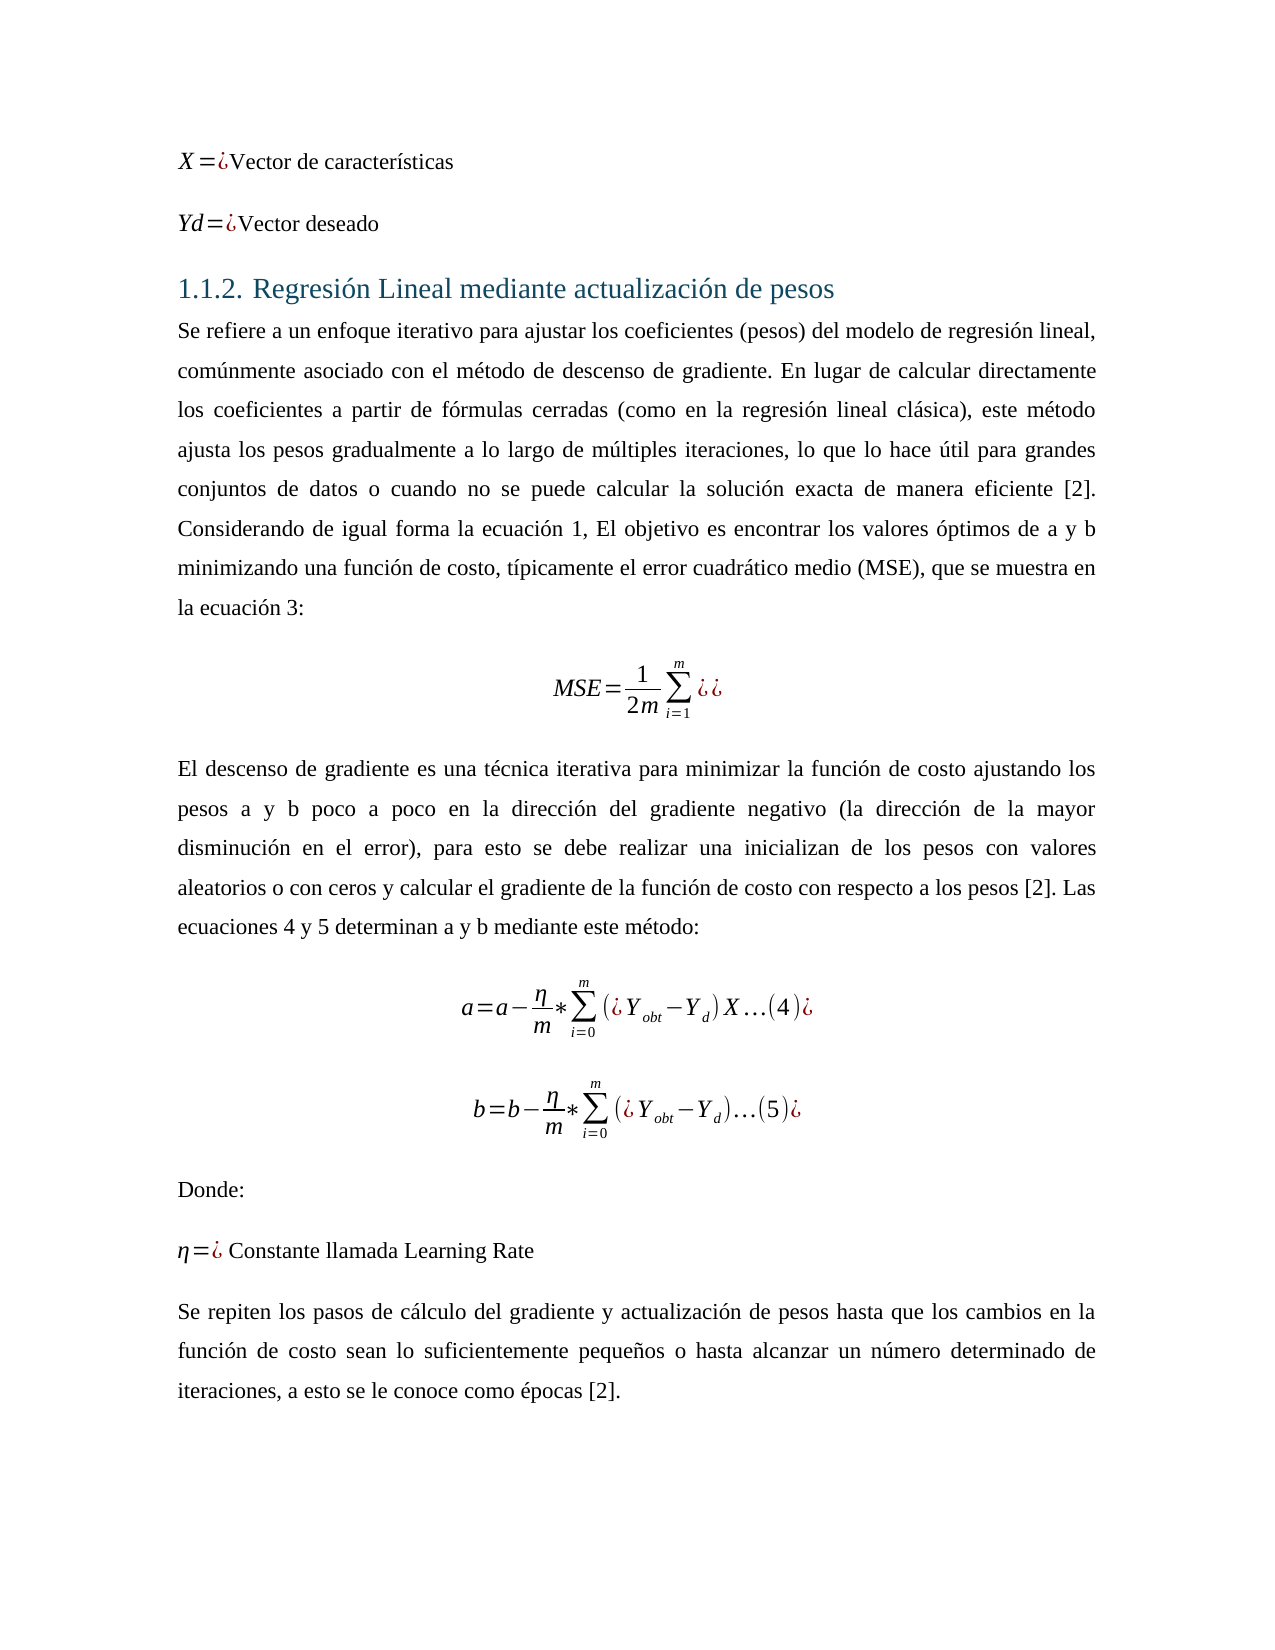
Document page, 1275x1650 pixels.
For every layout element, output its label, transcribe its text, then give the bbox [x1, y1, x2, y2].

text Vector deseado [177, 209, 1098, 237]
subtitle Regresión Lineal mediante actualización de pesos [177, 271, 1098, 304]
text Constante llamada Learning Rate [177, 1237, 1098, 1264]
text Vector de características [177, 148, 1098, 175]
text Se repiten los pasos de cálculo del gradiente y actualización de pesos hasta que los cambios en la función de costo sean lo suficientemente pequeños o hasta alcanzar un número determinado de iteraciones, a esto se le conoce como épocas [2]. [177, 1298, 1098, 1403]
text Se refiere a un enfoque iterativo para ajustar los coeficientes (pesos) del modelo de regresión lineal, comúnmente asociado con el método de descenso de gradiente. En lugar de calcular directamente los coeficientes a partir de fórmulas cerradas (como en la regresión lineal clásica), este método ajusta los pesos gradualmente a lo largo de múltiples iteraciones, lo que lo hace útil para grandes conjuntos de datos o cuando no se puede calcular la solución exacta de manera eficiente [2]. Considerando de igual forma la ecuación 1, El objetivo es encontrar los valores óptimos de a y b​ minimizando una función de costo, típicamente el error cuadrático medio (MSE), que se muestra en la ecuación 3: [177, 318, 1098, 620]
text El descenso de gradiente es una técnica iterativa para minimizar la función de costo ajustando los pesos a y b poco a poco en la dirección del gradiente negativo (la dirección de la mayor disminución en el error), para esto se debe realizar una inicializan de los pesos con valores aleatorios o con ceros y calcular el gradiente de la función de costo con respecto a los pesos [2]. Las ecuaciones 4 y 5 determinan a y b mediante este método: [177, 756, 1098, 940]
text Donde: [177, 1176, 1098, 1203]
